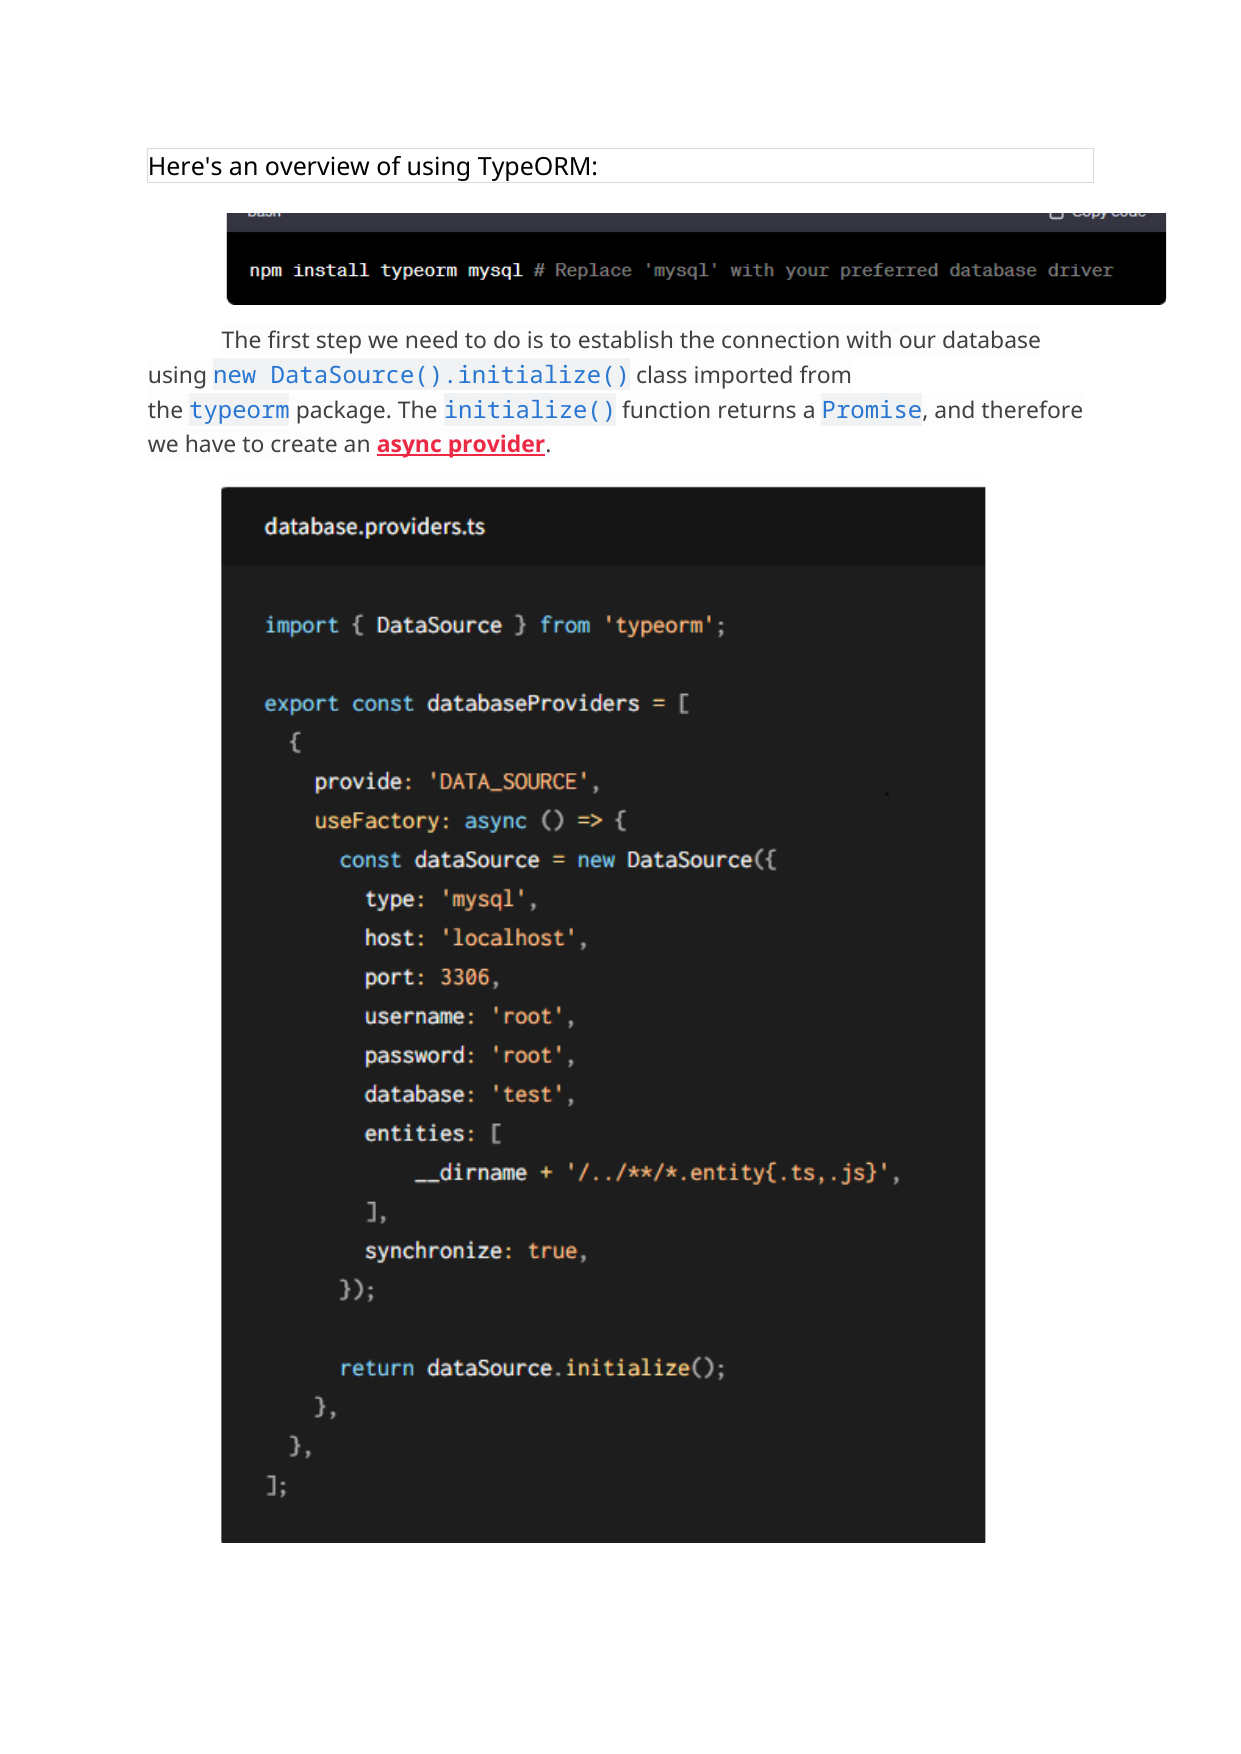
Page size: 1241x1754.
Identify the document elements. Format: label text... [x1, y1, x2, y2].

text Here's an overview of using TypeORM: [148, 149, 1093, 182]
text The first step we need to do is to establish the connection with our database using new DataSource().initialize() class imported from the typeorm package. The initialize() function returns a Promise, and therefore we have to create an async provider. [148, 324, 1093, 459]
picture [221, 478, 986, 1543]
picture [221, 213, 1167, 305]
